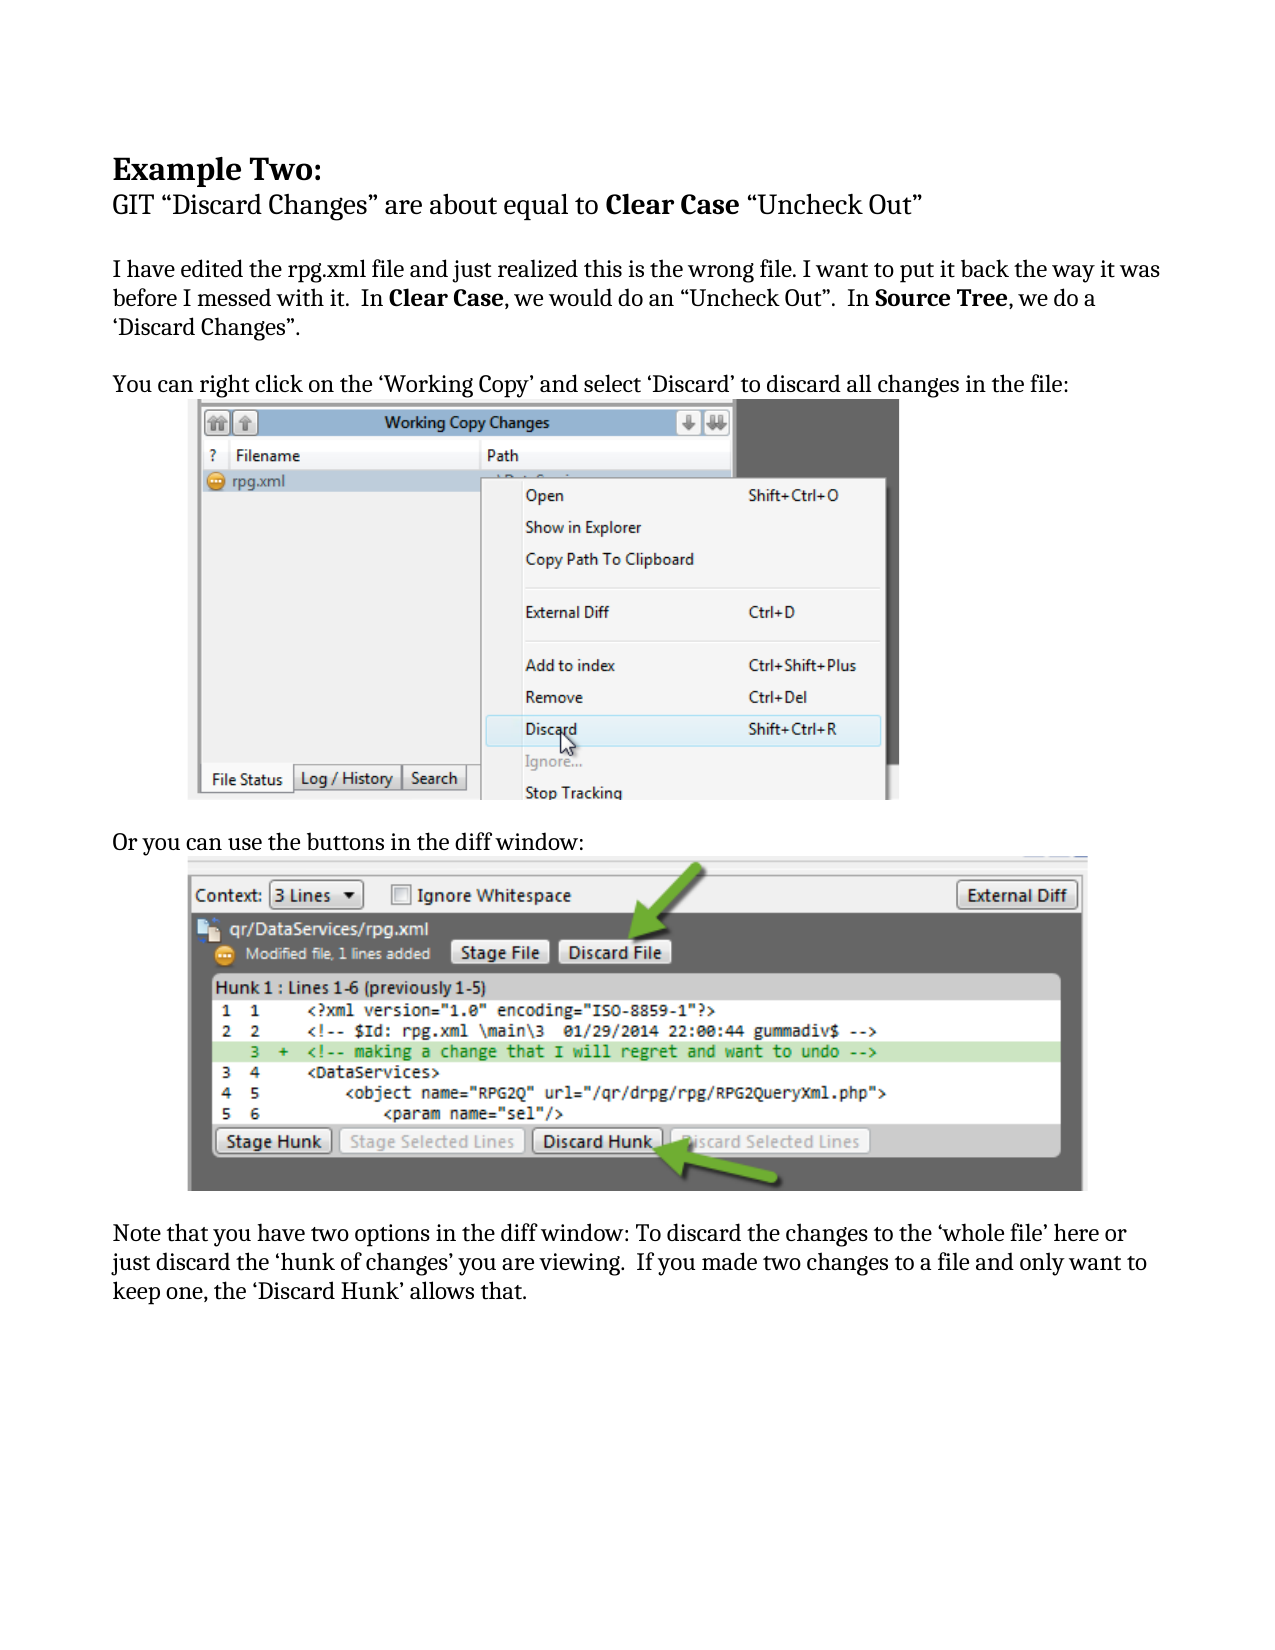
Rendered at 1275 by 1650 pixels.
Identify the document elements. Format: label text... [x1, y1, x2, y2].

picture [187, 856, 1088, 1191]
text Example Two: [112, 150, 1162, 188]
text Note that you have two options in the diff window: To discard the changes to the ‘whole file’ here or just discard the ‘hunk of changes’ you are viewing. If you made two changes to a file and only want to keep one, the ‘Discard Hunk’ allows that. [112, 1219, 1162, 1306]
text GIT “Discard Changes” are about equal to Clear Case “Uncheck Out” [112, 188, 1162, 222]
text I have edited the rpg.xml file and just realized this is the wrong file. I want to put it back the way it was before I messed with it. In Clear Case, we would do an “Uncheck Out”. In Source Tree, we do a ‘Discard Changes”. [112, 255, 1162, 342]
text Or you can use the buttons in the diff window: [112, 828, 1162, 857]
picture [187, 399, 900, 800]
text You can right click on the ‘Working Copy’ and select ‘Discard’ to discard all changes in the file: [112, 370, 1162, 399]
